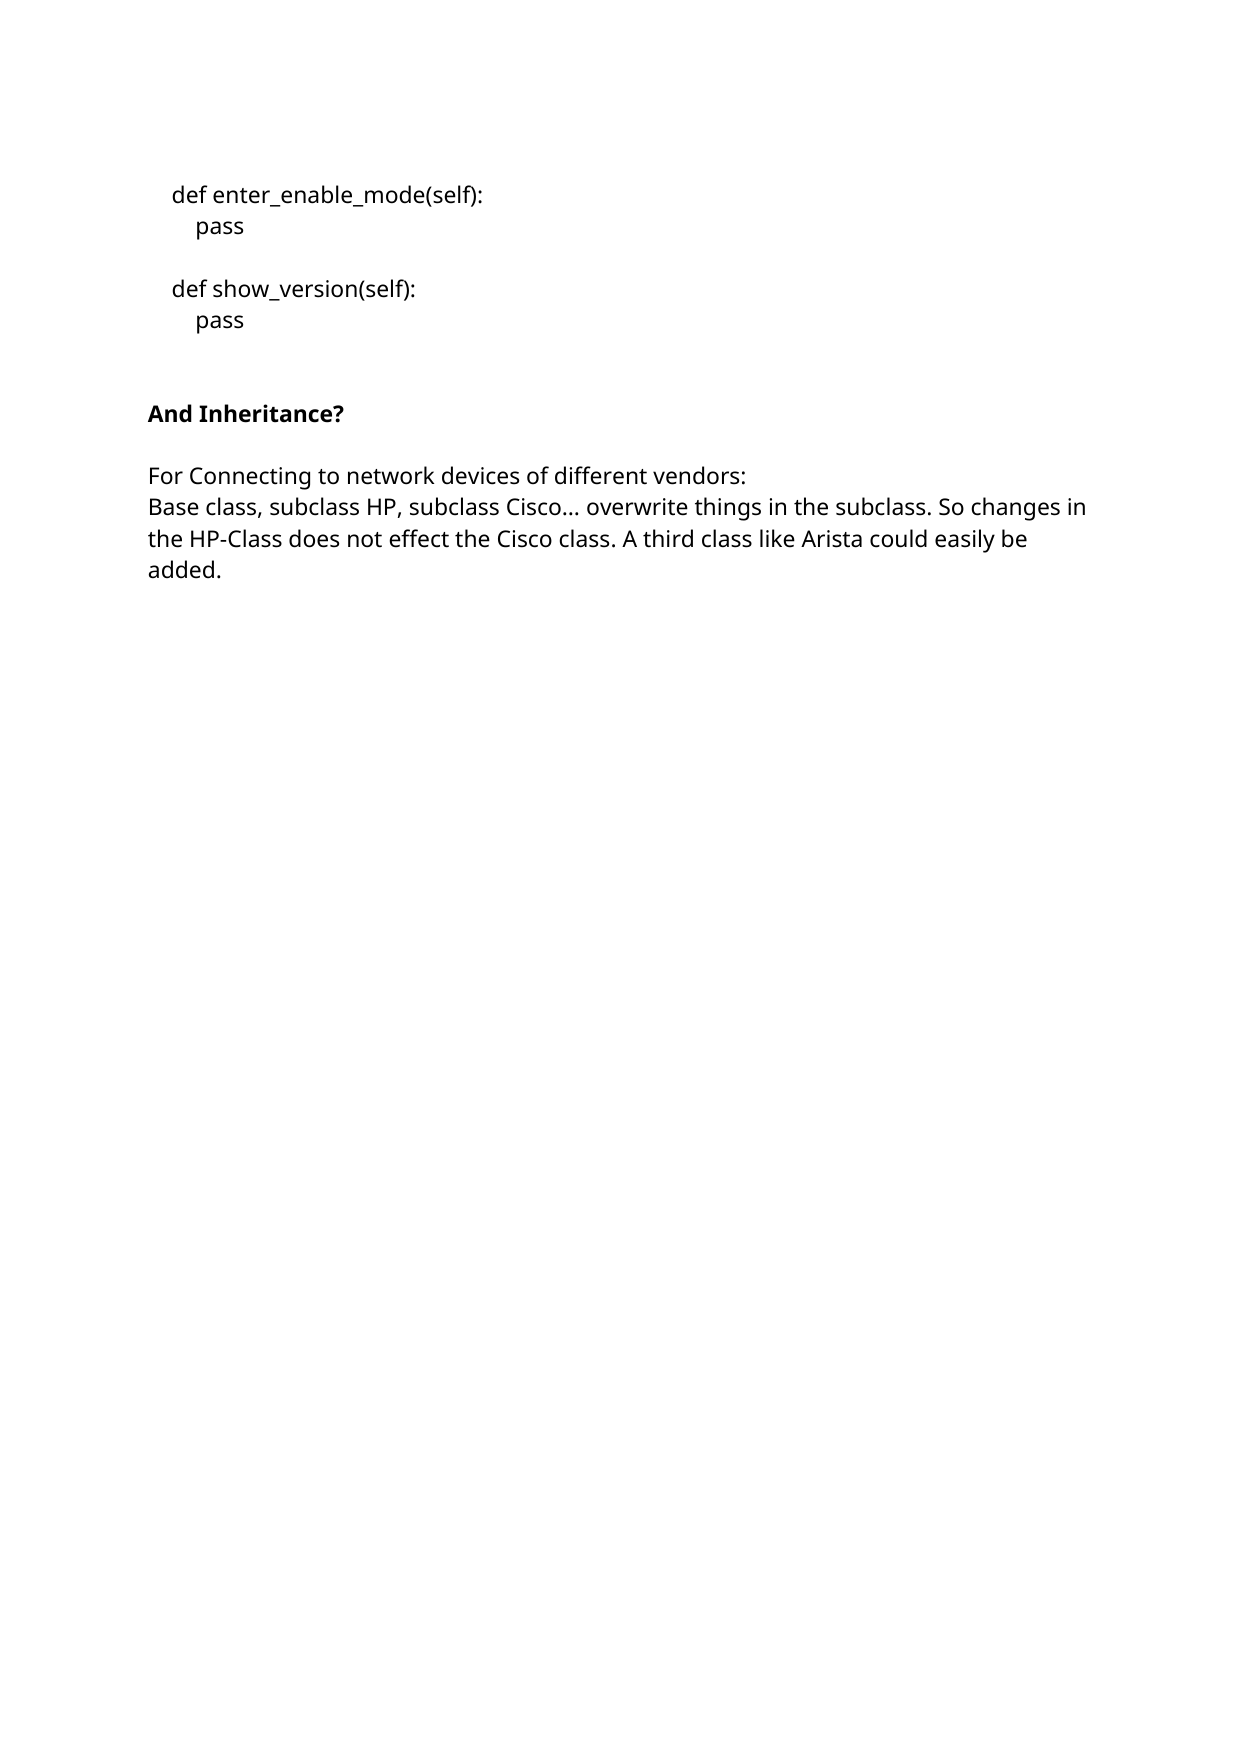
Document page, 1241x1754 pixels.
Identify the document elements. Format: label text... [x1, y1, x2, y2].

text def enter_enable_mode(self): [148, 179, 1093, 210]
text Base class, subclass HP, subclass Cisco… overwrite things in the subclass. So changes in the HP-Class does not effect the Cisco class. A third class like Arista could easily be added. [148, 491, 1093, 585]
text For Connecting to network devices of different vendors: [148, 460, 1093, 491]
text pass [148, 304, 1093, 335]
text And Inheritance? [148, 398, 1093, 429]
text pass [148, 210, 1093, 241]
text def show_version(self): [148, 273, 1093, 304]
